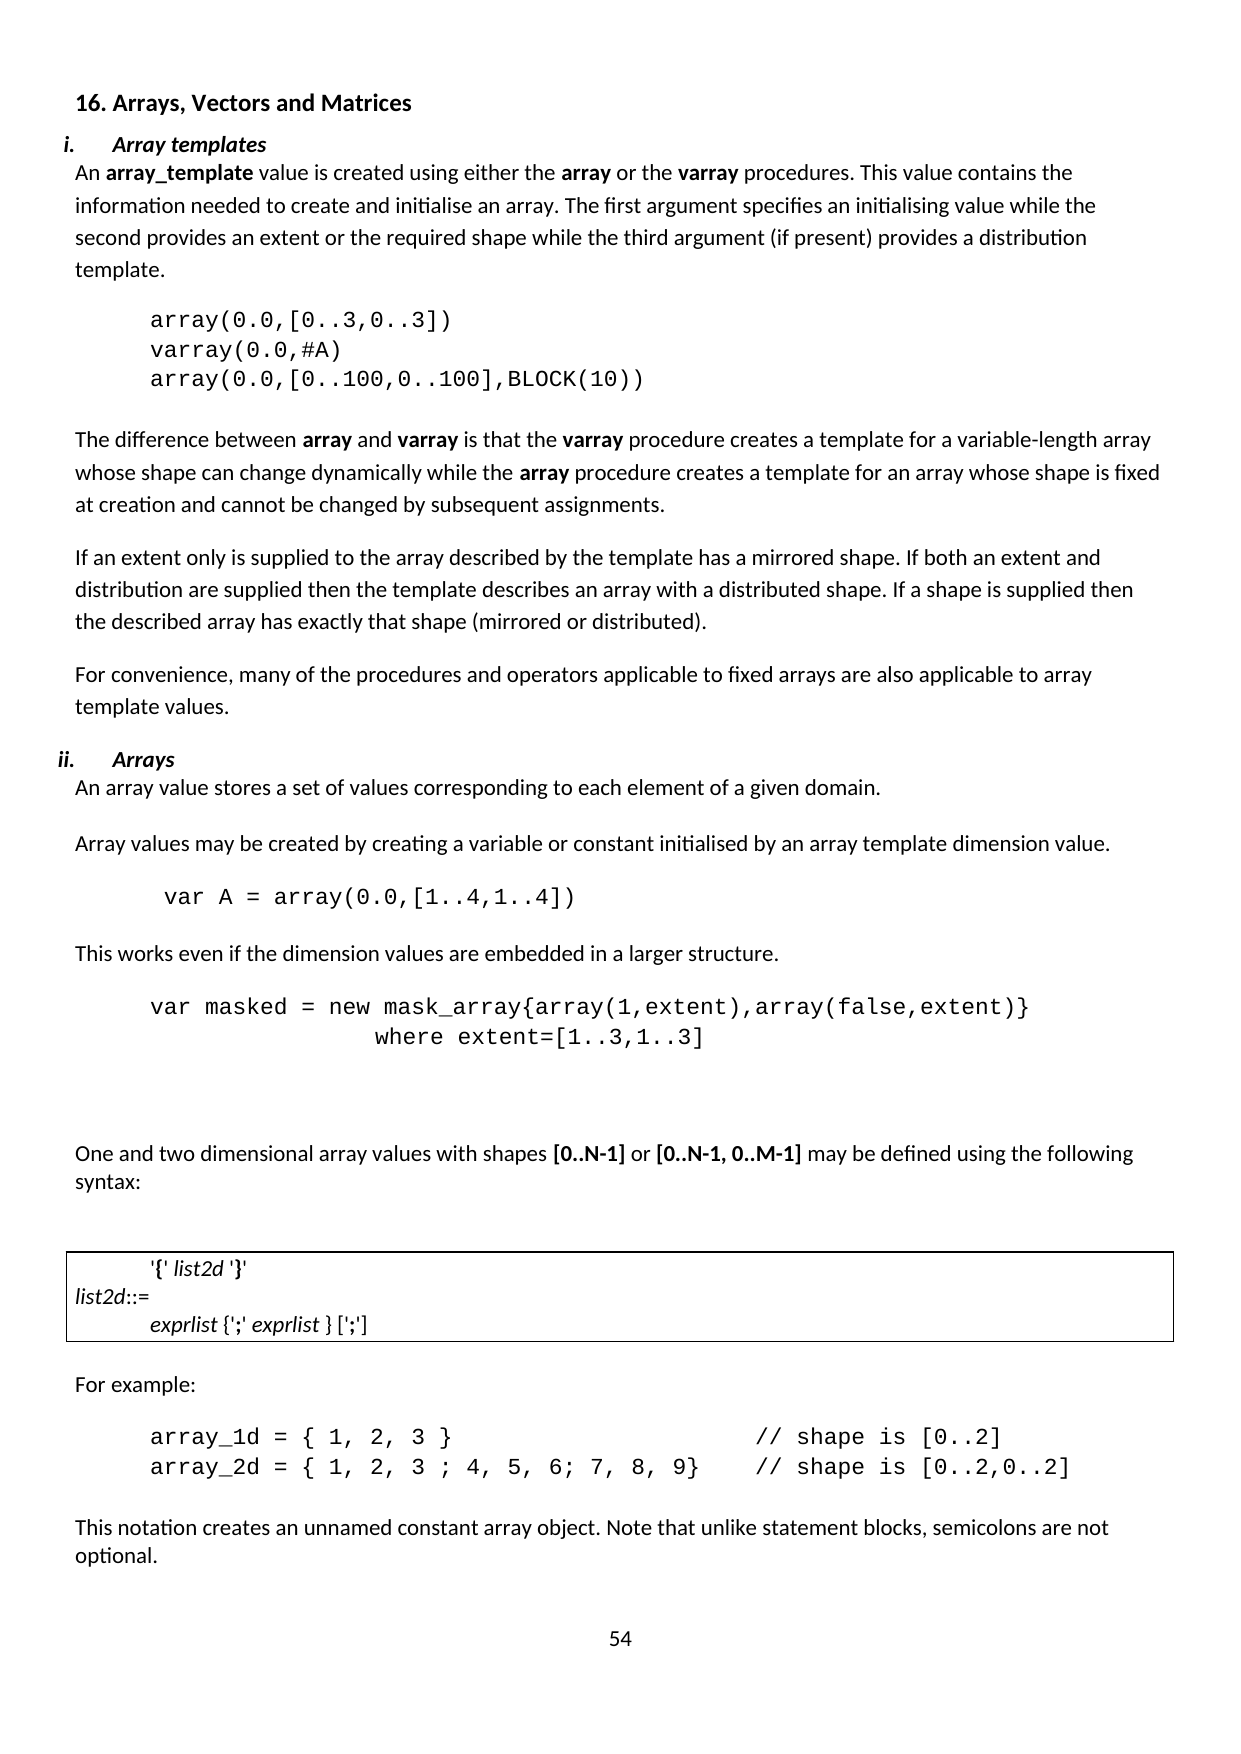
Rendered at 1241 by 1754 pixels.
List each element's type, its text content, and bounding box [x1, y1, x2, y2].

text array(0.0,[0..100,0..100],BLOCK(10)) [75, 368, 1165, 394]
text var A = array(0.0,[1..4,1..4]) [75, 886, 1165, 912]
text array_2d = { 1, 2, 3 ; 4, 5, 6; 7, 8, 9} // shape is [0..2,0..2] [75, 1456, 1165, 1481]
text var masked = new mask_array{array(1,extent),array(false,extent)} [75, 996, 1165, 1022]
subtitle Array templates [75, 131, 1165, 158]
text The difference between array and varray is that the varray procedure creates a template for a variable-length array whose shape can change dynamically while the array procedure creates a template for an array whose shape is fixed at creation and cannot be changed by subsequent assignments. [75, 426, 1165, 518]
text This works even if the dimension values are embedded in a larger structure. [75, 939, 1165, 968]
text array(0.0,[0..3,0..3]) [150, 308, 1165, 334]
text array_1d = { 1, 2, 3 } // shape is [0..2] [75, 1426, 1165, 1452]
text If an extent only is supplied to the array described by the template has a mirrored shape. If both an extent and distribution are supplied then the template describes an array with a distributed shape. If a shape is supplied then the described array has exactly that shape (mirrored or distributed). [75, 543, 1165, 635]
subtitle Arrays, Vectors and Matrices [75, 87, 1165, 118]
text For example: [75, 1370, 1165, 1398]
text For convenience, many of the procedures and operators applicable to fixed arrays are also applicable to array template values. [75, 660, 1165, 721]
text Array values may be created by creating a variable or constant initialised by an array template dimension value. [75, 829, 1165, 858]
text This notation creates an unnamed constant array object. Note that unlike statement blocks, semicolons are not optional. [75, 1513, 1165, 1569]
text An array_template value is created using either the array or the varray procedures. This value contains the information needed to create and initialise an array. The first argument specifies an initialising value while the second provides an extent or the required shape while the third argument (if present) provides a distribution template. [75, 158, 1165, 283]
text where extent=[1..3,1..3] [300, 1025, 1165, 1051]
text '{' list2d '}' [67, 1253, 1173, 1282]
text An array value stores a set of values corresponding to each element of a given domain. [75, 773, 1165, 802]
subtitle Arrays [75, 746, 1165, 773]
text One and two dimensional array values with shapes [0..N-1] or [0..N-1, 0..M-1] may be defined using the following syntax: [75, 1139, 1165, 1195]
text list2d::= [75, 1282, 1165, 1307]
text exprlist {';' exprlist } [';'] [67, 1307, 1173, 1341]
text varray(0.0,#A) [150, 338, 1165, 364]
